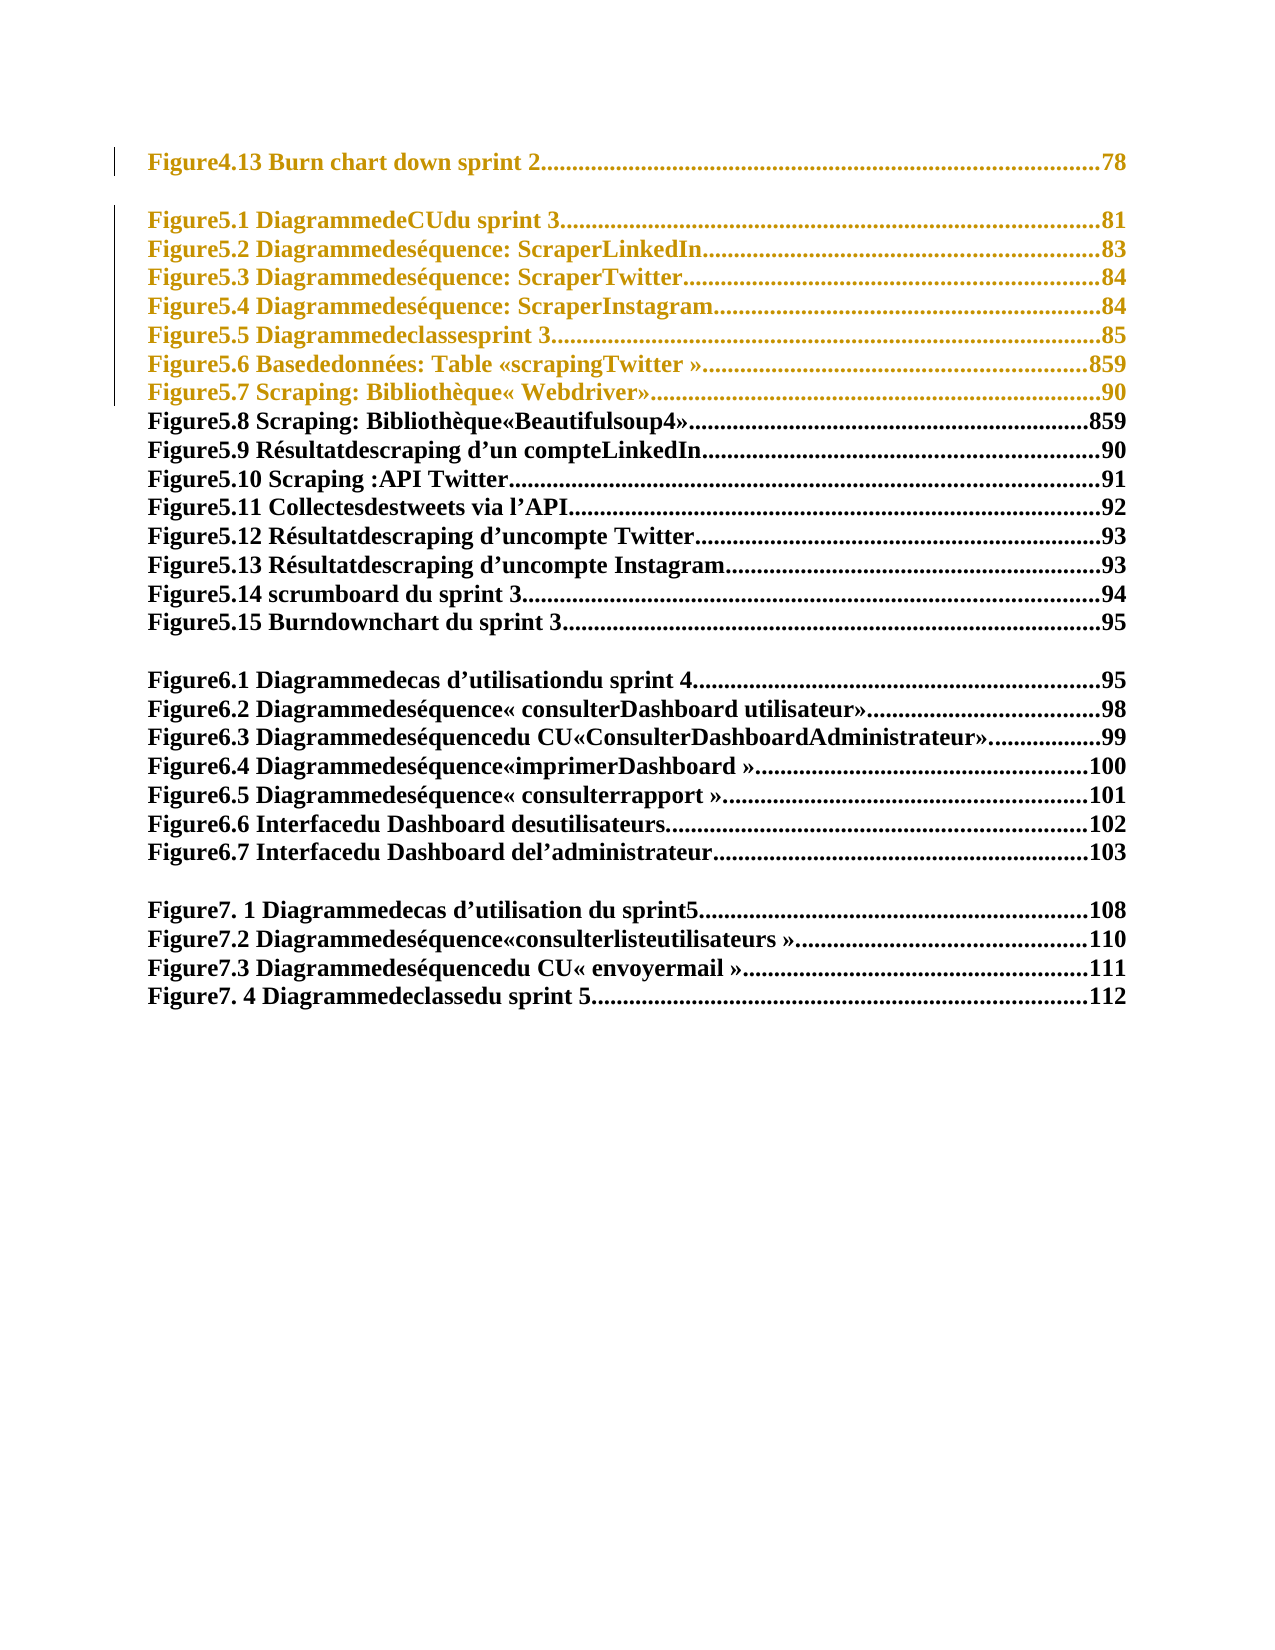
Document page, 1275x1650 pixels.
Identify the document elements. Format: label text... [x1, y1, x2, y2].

text Figure5.12 Résultatdescraping d’uncompte Twitter 93 [147, 521, 1231, 550]
text Figure5.6 Basededonnées: Table «scrapingTwitter ». 859 [147, 349, 1231, 377]
text Figure4.13 Burn chart down sprint 2. 78 [147, 147, 1231, 176]
text Figure5.9 Résultatdescraping d’un compteLinkedIn 90 [147, 435, 1231, 464]
text Figure5.13 Résultatdescraping d’uncompte Instagram 93 [147, 550, 1231, 579]
text Figure6.7 Interfacedu Dashboard del’administrateur 103 [147, 837, 1231, 866]
text Figure5.8 Scraping: Bibliothèque«Beautifulsoup4» 859 [147, 406, 1231, 435]
text Figure5.14 scrumboard du sprint 3 94 [147, 579, 1231, 607]
text Figure6.3 Diagrammedeséquencedu CU«ConsulterDashboardAdministrateur». 99 [147, 722, 1231, 751]
text Figure5.3 Diagrammedeséquence: ScraperTwitter 84 [147, 262, 1231, 291]
text Figure6.5 Diagrammedeséquence« consulterrapport ». 101 [147, 780, 1231, 809]
text Figure5.15 Burndownchart du sprint 3 95 [147, 607, 1231, 636]
text Figure6.2 Diagrammedeséquence« consulterDashboard utilisateur». 98 [147, 694, 1231, 722]
text Figure5.10 Scraping :API Twitter 91 [147, 464, 1231, 492]
text Figure7. 1 Diagrammedecas d’utilisation du sprint5. 108 [147, 895, 1231, 924]
text Figure7.2 Diagrammedeséquence«consulterlisteutilisateurs ». 110 [147, 924, 1231, 953]
text Figure5.2 Diagrammedeséquence: ScraperLinkedIn 83 [147, 234, 1231, 262]
text Figure6.4 Diagrammedeséquence«imprimerDashboard ». 100 [147, 751, 1231, 780]
text Figure5.4 Diagrammedeséquence: ScraperInstagram 84 [147, 291, 1231, 320]
text Figure5.5 Diagrammedeclassesprint 3. 85 [147, 320, 1231, 349]
text Figure5.1 DiagrammedeCUdu sprint 3. 81 [147, 205, 1231, 234]
text Figure5.7 Scraping: Bibliothèque« Webdriver» 90 [147, 377, 1231, 406]
text Figure6.6 Interfacedu Dashboard desutilisateurs. 102 [147, 809, 1231, 837]
text Figure5.11 Collectesdestweets via l’API 92 [147, 492, 1231, 521]
text Figure7.3 Diagrammedeséquencedu CU« envoyermail » 111 [147, 953, 1231, 981]
text Figure6.1 Diagrammedecas d’utilisationdu sprint 4. 95 [147, 665, 1231, 694]
text Figure7. 4 Diagrammedeclassedu sprint 5. 112 [147, 981, 1231, 1010]
